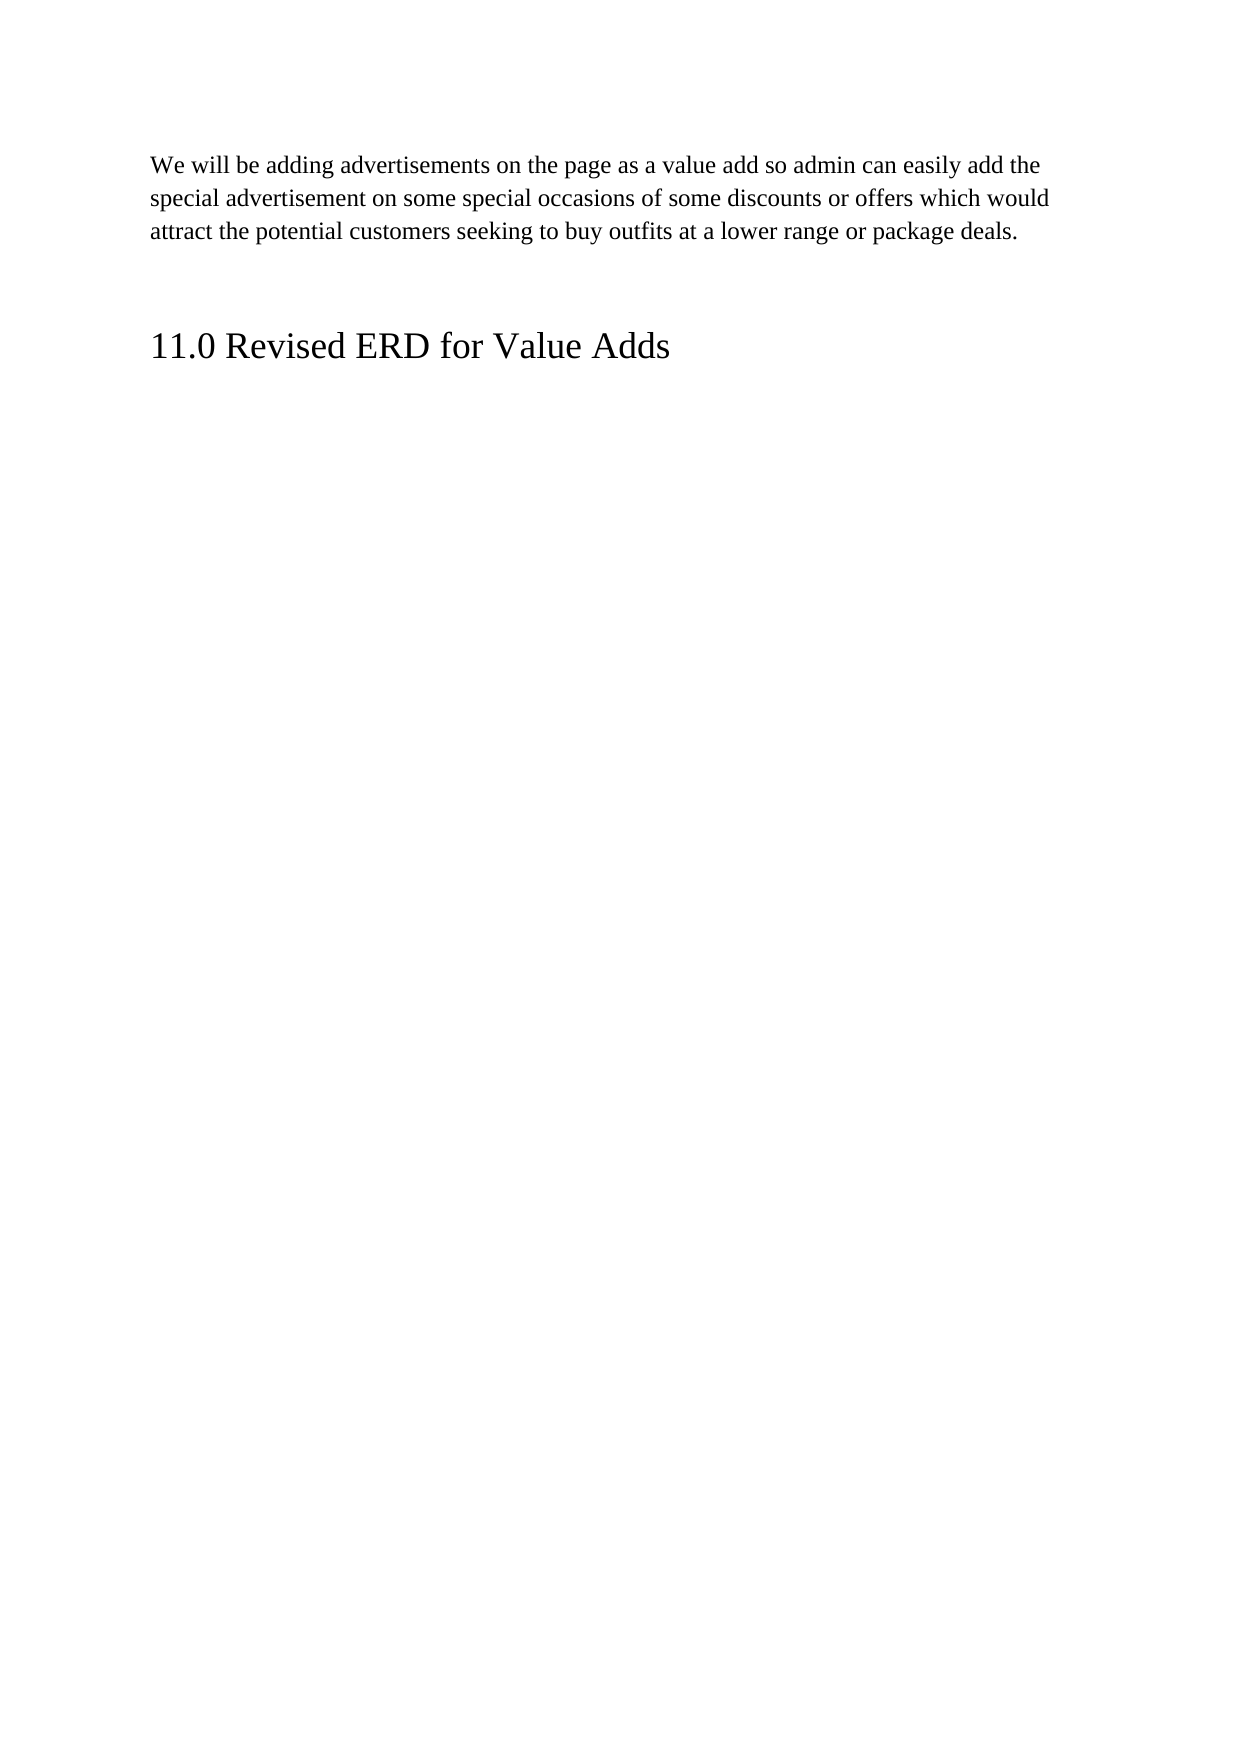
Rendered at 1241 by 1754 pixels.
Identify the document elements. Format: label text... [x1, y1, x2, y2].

text We will be adding advertisements on the page as a value add so admin can easily add the special advertisement on some special occasions of some discounts or offers which would attract the potential customers seeking to buy outfits at a lower range or package deals. [150, 150, 1090, 245]
subtitle 11.0 Revised ERD for Value Adds [150, 324, 1090, 367]
